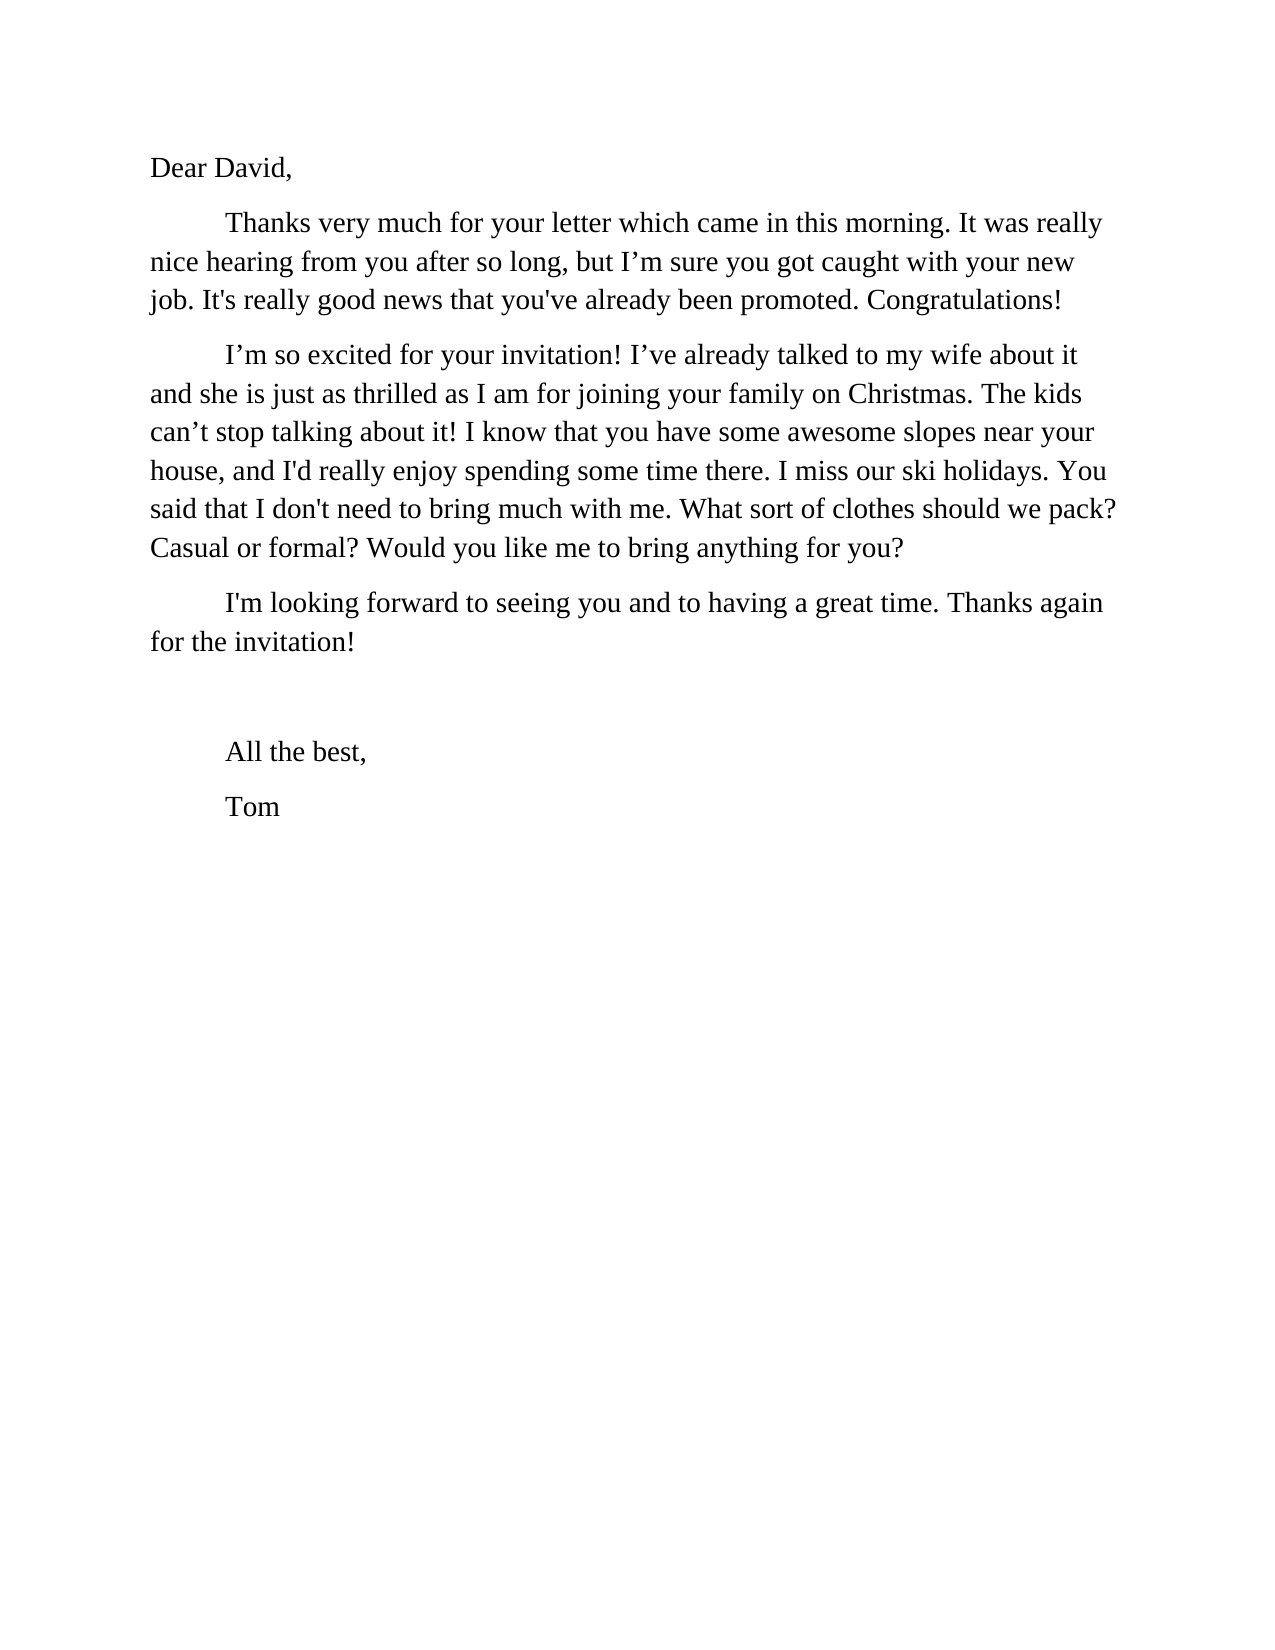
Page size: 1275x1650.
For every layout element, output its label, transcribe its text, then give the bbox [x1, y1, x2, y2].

text I'm looking forward to seeing you and to having a great time. Thanks again for the invitation! [150, 585, 1125, 657]
text Tom [150, 789, 1125, 823]
text All the best, [150, 734, 1125, 768]
text Dear David, [150, 150, 1125, 183]
text I’m so excited for your invitation! I’ve already talked to my wife about it and she is just as thrilled as I am for joining your family on Christmas. The kids can’t stop talking about it! I know that you have some awesome slopes near your house, and I'd really enjoy spending some time there. I miss our ski holidays. You said that I don't need to bring much with me. What sort of clothes should we pack? Casual or formal? Would you like me to bring anything for you? [150, 337, 1125, 564]
text Thanks very much for your letter which came in this morning. It was really nice hearing from you after so long, but I’m sure you got caught with your new job. It's really good news that you've already been promoted. Congratulations! [150, 205, 1125, 316]
